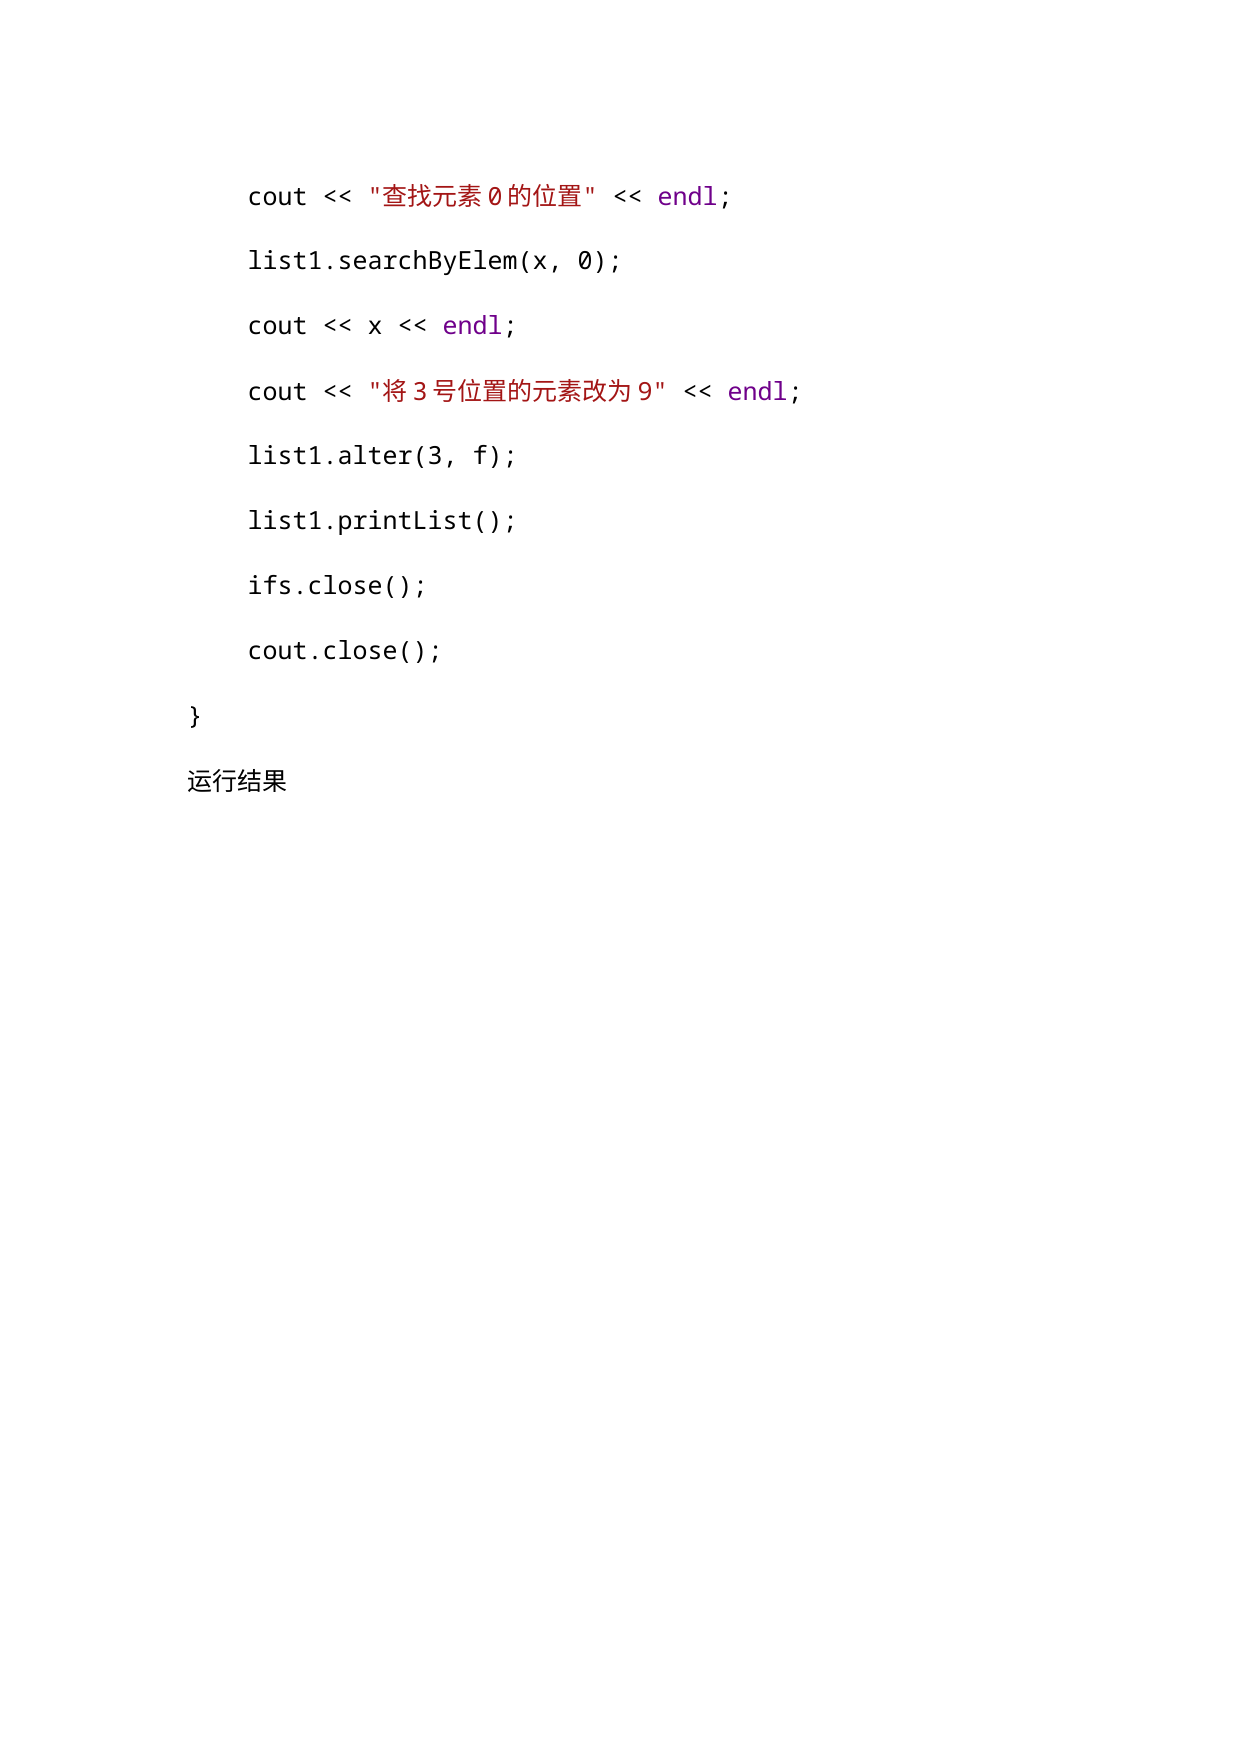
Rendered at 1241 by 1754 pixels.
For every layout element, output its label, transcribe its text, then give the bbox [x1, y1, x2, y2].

text cout.close(); [187, 617, 1053, 682]
text list1.searchByElem(x, 0); [187, 227, 1053, 292]
text cout << "查找元素0的位置" << endl; [187, 162, 1053, 227]
list } [187, 682, 1053, 747]
text cout << x << endl; [187, 292, 1053, 357]
text ifs.close(); [187, 552, 1053, 617]
text list1.alter(3, f); [187, 422, 1053, 487]
list 运行结果 [187, 747, 1053, 812]
text list1.printList(); [187, 487, 1053, 552]
text cout << "将3号位置的元素改为9" << endl; [187, 357, 1053, 422]
